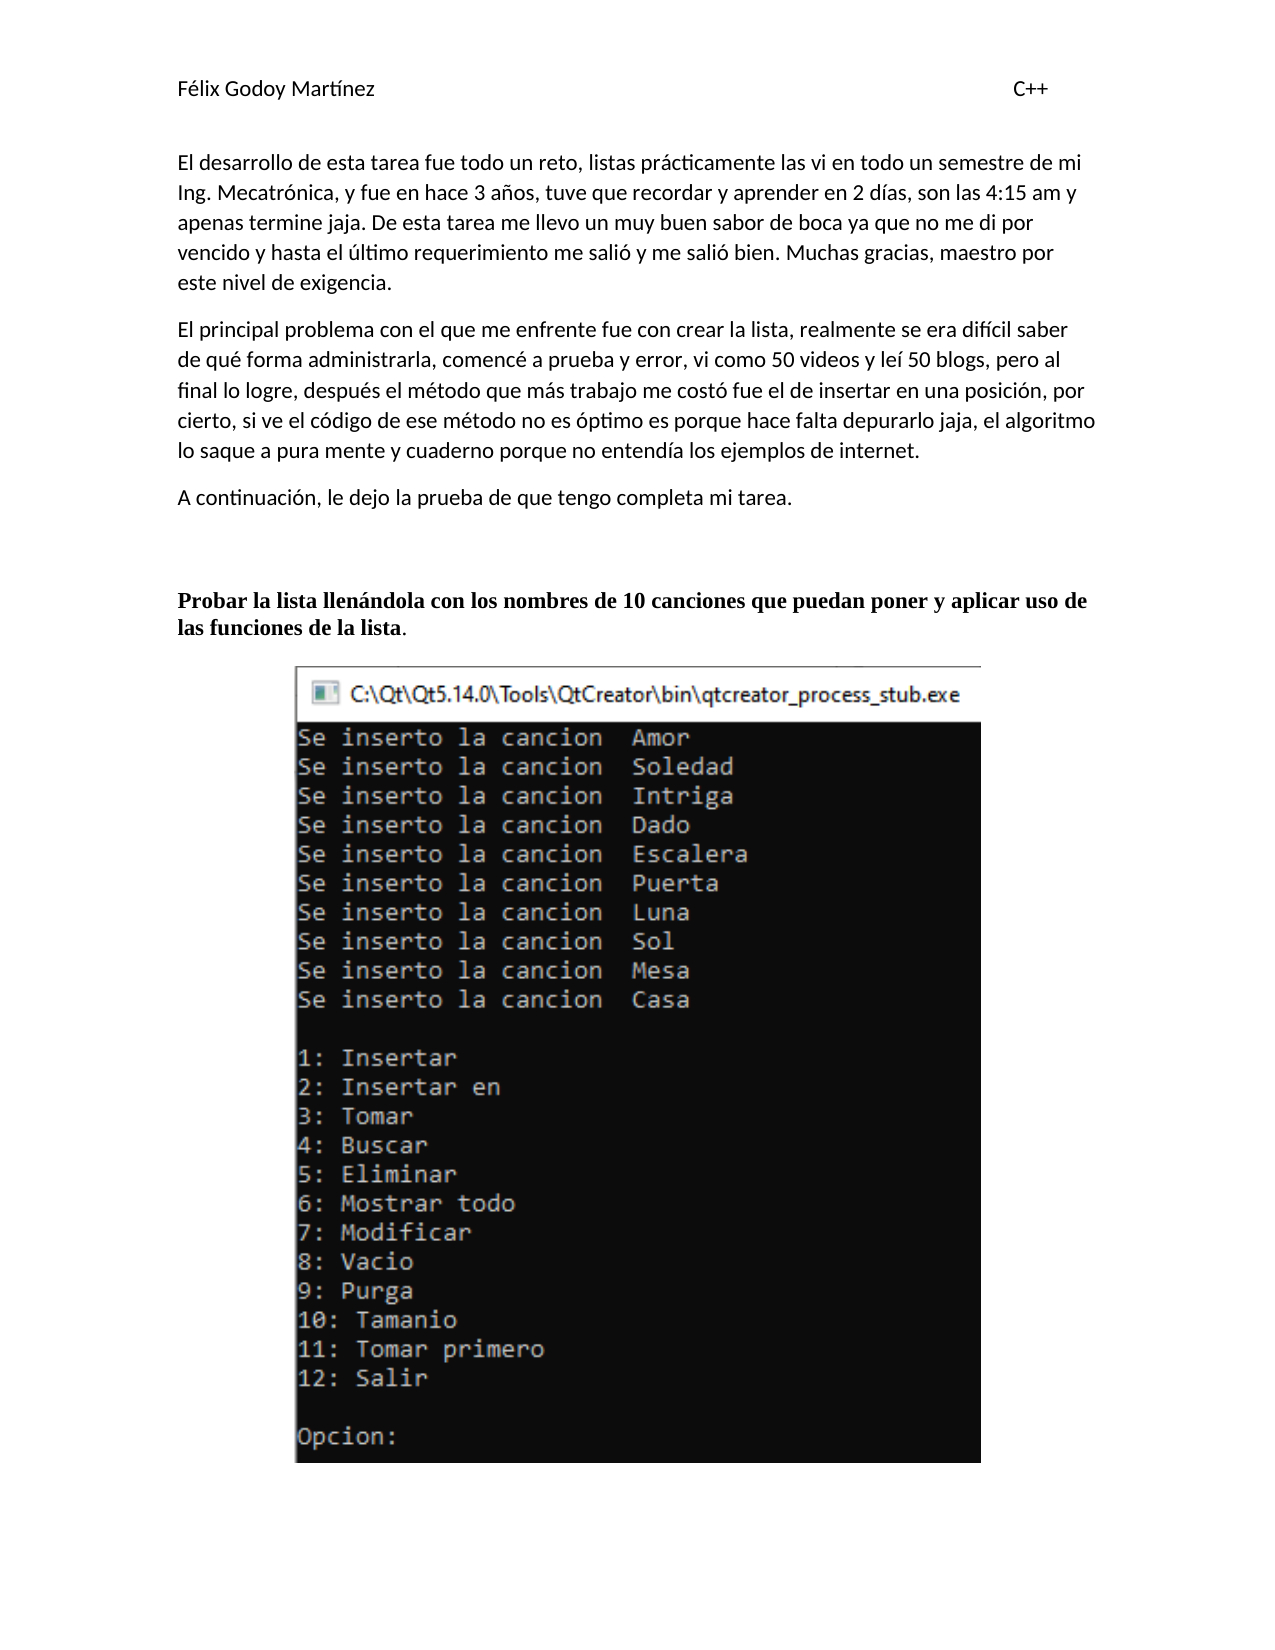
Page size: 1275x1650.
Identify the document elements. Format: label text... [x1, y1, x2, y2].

text El principal problema con el que me enfrente fue con crear la lista, realmente se era difícil saber de qué forma administrarla, comencé a prueba y error, vi como 50 videos y leí 50 blogs, pero al final lo logre, después el método que más trabajo me costó fue el de insertar en una posición, por cierto, si ve el código de ese método no es óptimo es porque hace falta depurarlo jaja, el algoritmo lo saque a pura mente y cuaderno porque no entendía los ejemplos de internet. [177, 315, 1098, 464]
text Probar la lista llenándola con los nombres de 10 canciones que puedan poner y aplicar uso de las funciones de la lista. [177, 587, 1098, 640]
text El desarrollo de esta tarea fue todo un reto, listas prácticamente las vi en todo un semestre de mi Ing. Mecatrónica, y fue en hace 3 años, tuve que recordar y aprender en 2 días, son las 4:15 am y apenas termine jaja. De esta tarea me llevo un muy buen sabor de boca ya que no me di por vencido y hasta el último requerimiento me salió y me salió bien. Muchas gracias, maestro por este nivel de exigencia. [177, 148, 1098, 296]
text A continuación, le dejo la prueba de que tengo completa mi tarea. [177, 483, 1098, 511]
picture [294, 666, 981, 1463]
